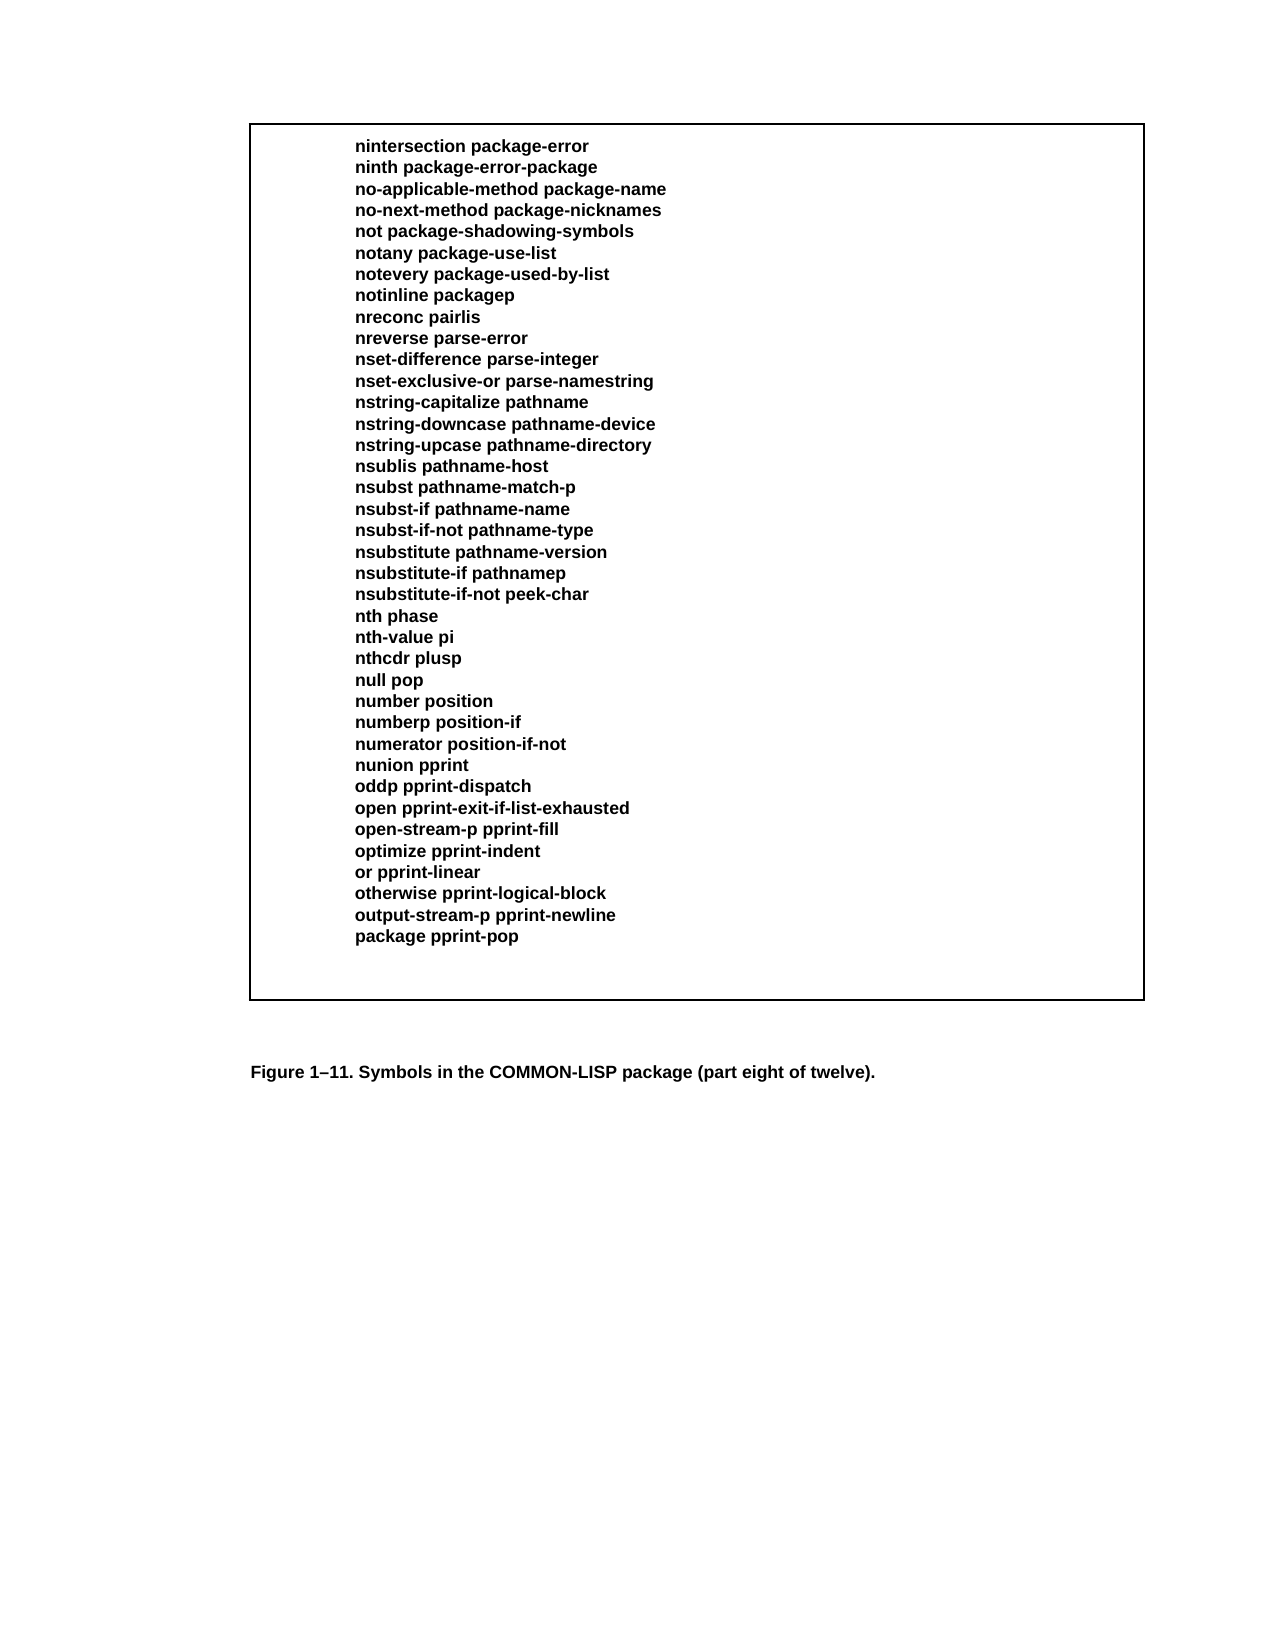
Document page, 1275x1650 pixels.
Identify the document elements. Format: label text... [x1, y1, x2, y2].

text Figure 1–11. Symbols in the COMMON-LISP package (part eight of twelve). [152, 1062, 999, 1082]
table_header nintersection package-error ninth package-error-package no-applicable-method package-name no-next-method package-nicknames not package-shadowing-symbols notany package-use-list notevery package-used-by-list notinline packagep nreconc pairlis nreverse parse-error nset-difference parse-integer nset-exclusive-or parse-namestring nstring-capitalize pathname nstring-downcase pathname-device nstring-upcase pathname-directory nsublis pathname-host nsubst pathname-match-p nsubst-if pathname-name nsubst-if-not pathname-type nsubstitute pathname-version nsubstitute-if pathnamep nsubstitute-if-not peek-char nth phase nth-value pi nthcdr plusp null pop number position numberp position-if numerator position-if-not nunion pprint oddp pprint-dispatch open pprint-exit-if-list-exhausted open-stream-p pprint-fill optimize pprint-indent or pprint-linear otherwise pprint-logical-block output-stream-p pprint-newline package pprint-pop [251, 125, 1143, 999]
